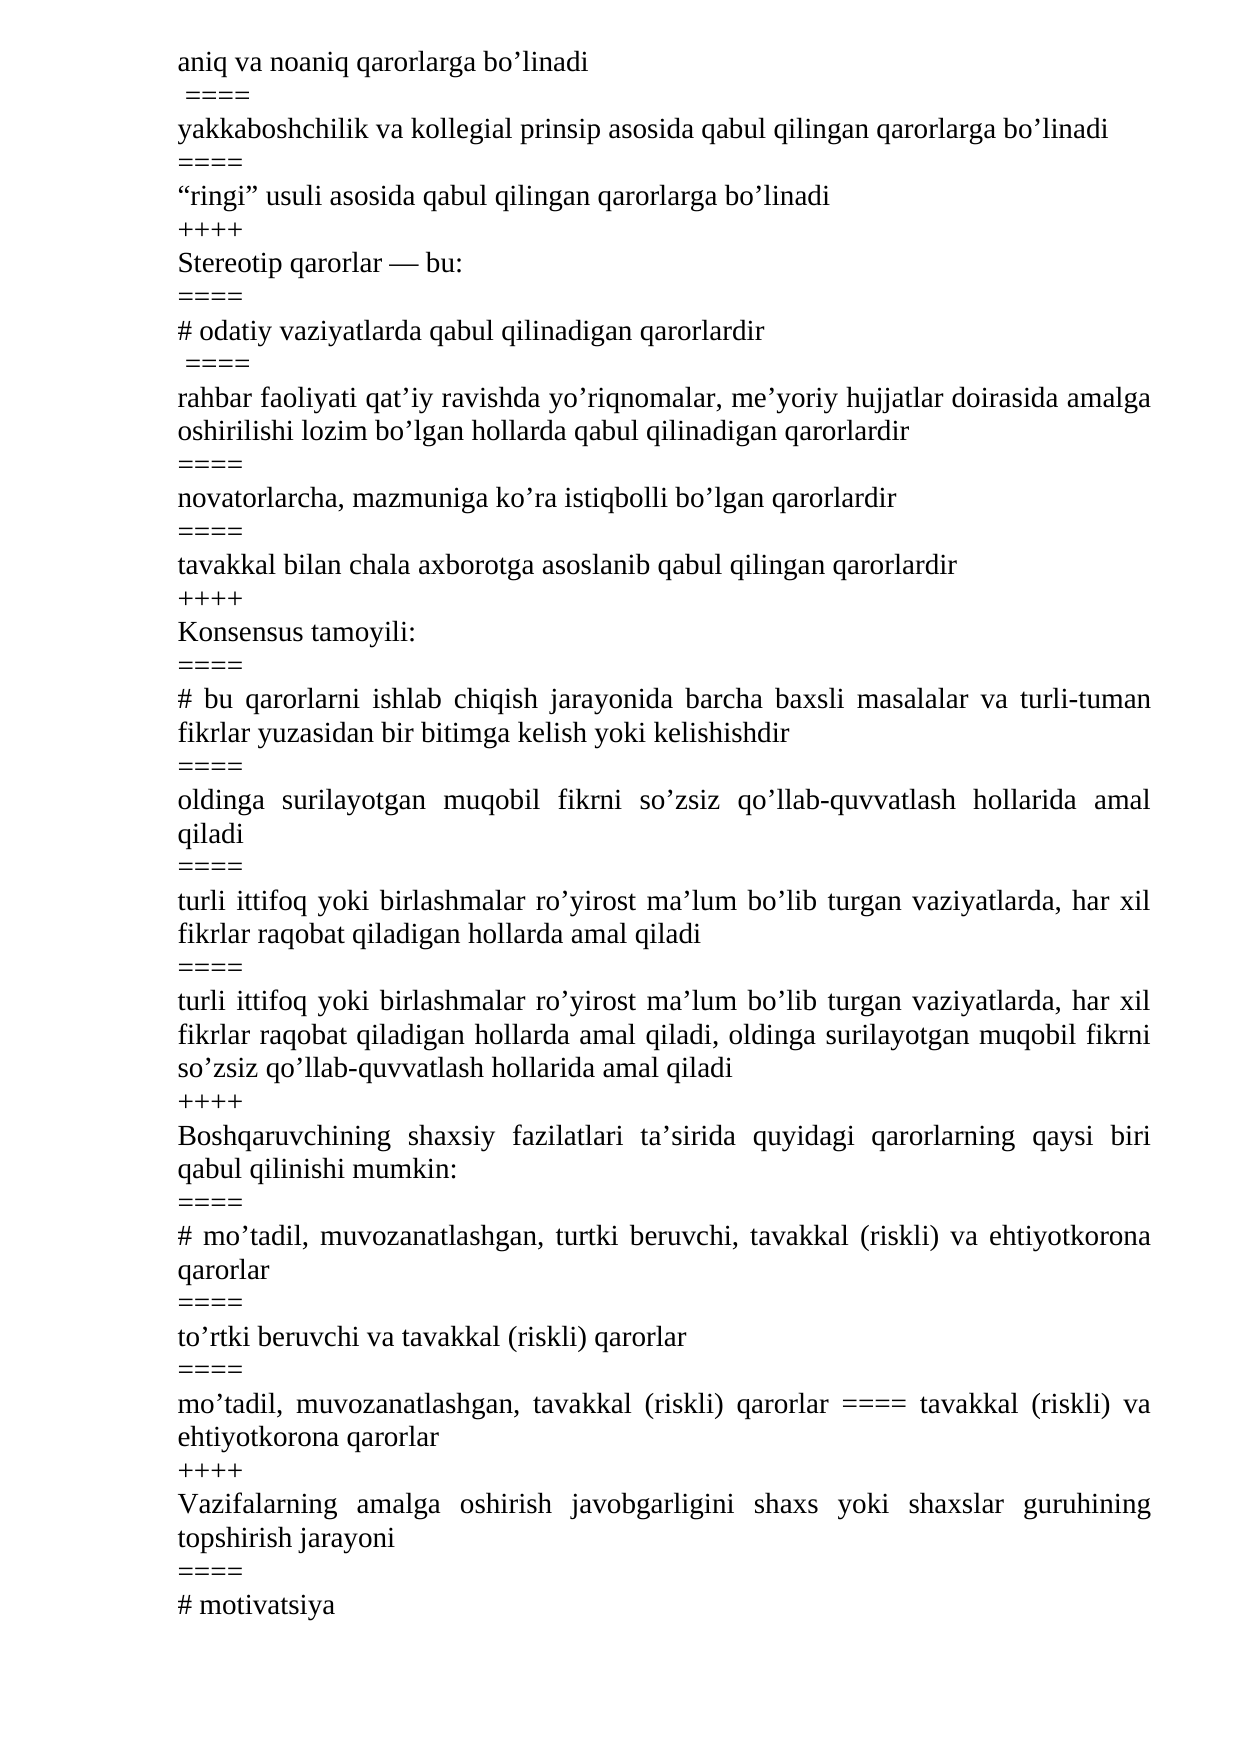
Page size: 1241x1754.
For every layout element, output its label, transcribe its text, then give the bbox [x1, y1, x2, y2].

text ++++ [177, 1453, 1152, 1487]
text oldinga surilayotgan muqobil fikrni so’zsiz qo’llab-quvvatlash hollarida amal qiladi [177, 782, 1152, 849]
text ==== [177, 1185, 1152, 1218]
text Vazifalarning amalga oshirish javobgarligini shaxs yoki shaxslar guruhining topshirish jarayoni [177, 1487, 1152, 1554]
text “ringi” usuli asosida qabul qilingan qarorlarga bo’linadi [177, 178, 1152, 212]
text ==== [177, 279, 1152, 313]
text tavakkal bilan chala axborotga asoslanib qabul qilingan qarorlardir [177, 547, 1152, 581]
text Konsensus tamoyili: [177, 614, 1152, 648]
text ==== [177, 145, 1152, 178]
text # mo’tadil, muvozanatlashgan, turtki beruvchi, tavakkal (riskli) va ehtiyotkorona qarorlar [177, 1218, 1152, 1285]
text # odatiy vaziyatlarda qabul qilinadigan qarorlardir [177, 313, 1152, 346]
text ==== [177, 648, 1152, 682]
text turli ittifoq yoki birlashmalar ro’yirost ma’lum bo’lib turgan vaziyatlarda, har xil fikrlar raqobat qiladigan hollarda amal qiladi, oldinga surilayotgan muqobil fikrni so’zsiz qo’llab-quvvatlash hollarida amal qiladi [177, 983, 1152, 1084]
text aniq va noaniq qarorlarga bo’linadi [177, 44, 1152, 78]
text novatorlarcha, mazmuniga ko’ra istiqbolli bo’lgan qarorlardir [177, 480, 1152, 514]
text # bu qarorlarni ishlab chiqish jarayonida barcha baxsli masalalar va turli-tuman fikrlar yuzasidan bir bitimga kelish yoki kelishishdir [177, 682, 1152, 749]
text ==== [177, 1285, 1152, 1319]
text ==== [177, 78, 1152, 111]
text ++++ [177, 212, 1152, 246]
text ==== [177, 950, 1152, 983]
text Stereotip qarorlar — bu: [177, 246, 1152, 279]
text ==== [177, 849, 1152, 883]
text # motivatsiya [177, 1587, 1152, 1621]
text ++++ [177, 581, 1152, 614]
text ==== [177, 447, 1152, 480]
text rahbar faoliyati qat’iy ravishda yo’riqnomalar, me’yoriy hujjatlar doirasida amalga oshirilishi lozim bo’lgan hollarda qabul qilinadigan qarorlardir [177, 380, 1152, 447]
text mo’tadil, muvozanatlashgan, tavakkal (riskli) qarorlar ==== tavakkal (riskli) va ehtiyotkorona qarorlar [177, 1386, 1152, 1453]
text ++++ [177, 1084, 1152, 1118]
text ==== [177, 749, 1152, 782]
text to’rtki beruvchi va tavakkal (riskli) qarorlar [177, 1319, 1152, 1352]
text ==== [177, 514, 1152, 547]
text yakkaboshchilik va kollegial prinsip asosida qabul qilingan qarorlarga bo’linadi [177, 111, 1152, 145]
text ==== [177, 1352, 1152, 1386]
text ==== [177, 346, 1152, 380]
text turli ittifoq yoki birlashmalar ro’yirost ma’lum bo’lib turgan vaziyatlarda, har xil fikrlar raqobat qiladigan hollarda amal qiladi [177, 883, 1152, 950]
text ==== [177, 1554, 1152, 1587]
text Boshqaruvchining shaxsiy fazilatlari ta’sirida quyidagi qarorlarning qaysi biri qabul qilinishi mumkin: [177, 1118, 1152, 1185]
